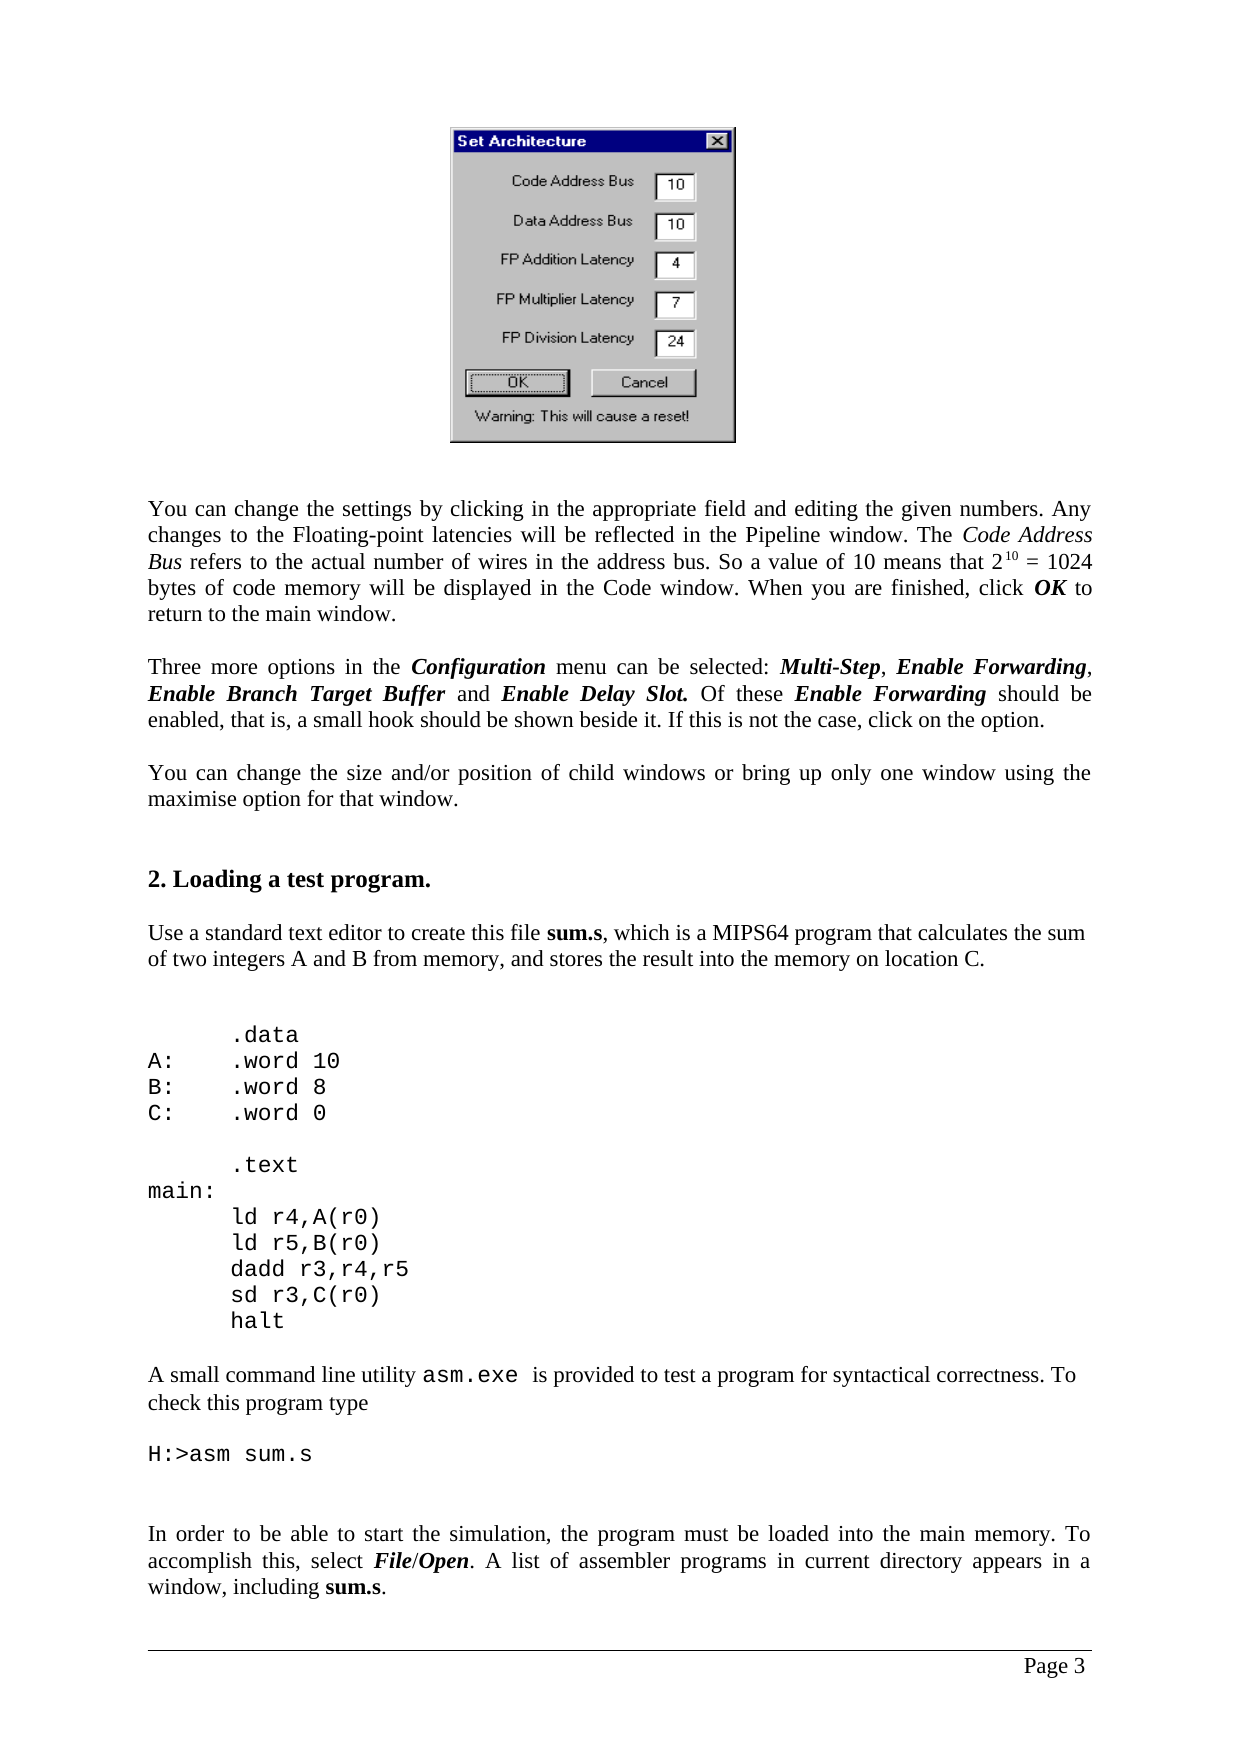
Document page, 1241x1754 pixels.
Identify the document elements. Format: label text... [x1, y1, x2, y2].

text H:>asm sum.s [148, 1442, 1092, 1468]
text halt [148, 1309, 1092, 1335]
text A small command line utility asm.exe is provided to test a program for syntactical correctness. To check this program type [148, 1361, 1092, 1416]
text main: [148, 1179, 1092, 1205]
text Three more options in the Configuration menu can be selected: Multi-Step, Enable Forwarding, Enable Branch Target Buffer and Enable Delay Slot. Of these Enable Forwarding should be enabled, that is, a small hook should be shown beside it. If this is not the case, click on the option. [148, 653, 1092, 732]
text In order to be able to start the simulation, the program must be loaded into the main memory. To accomplish this, select File/Open. A list of assembler programs in current directory appears in a window, including sum.s. [148, 1521, 1092, 1599]
text A: .word 10 [148, 1050, 1092, 1076]
text dadd r3,r4,r5 [148, 1257, 1092, 1283]
text You can change the settings by clicking in the appropriate field and editing the given numbers. Any changes to the Floating-point latencies will be reflected in the Pipeline window. The Code Address Bus refers to the actual number of wires in the address bus. So a value of 10 means that 210 = 1024 bytes of code memory will be displayed in the Code window. When you are finished, click OK to return to the main window. [148, 495, 1092, 627]
text C: .word 0 [148, 1102, 1092, 1127]
picture [450, 127, 736, 443]
text sd r3,C(r0) [148, 1283, 1092, 1309]
text .text [148, 1153, 1092, 1179]
text Use a standard text editor to create this file sum.s, which is a MIPS64 program that calculates the sum of two integers A and B from memory, and stores the result into the memory on location C. [148, 919, 1092, 972]
text ld r4,A(r0) [148, 1205, 1092, 1231]
text You can change the size and/or position of child windows or bring up only one window using the maximise option for that window. [148, 759, 1092, 811]
subtitle 2. Loading a test program. [148, 864, 1092, 893]
text .data [148, 1024, 1092, 1050]
text B: .word 8 [148, 1076, 1092, 1102]
text ld r5,B(r0) [148, 1231, 1092, 1257]
